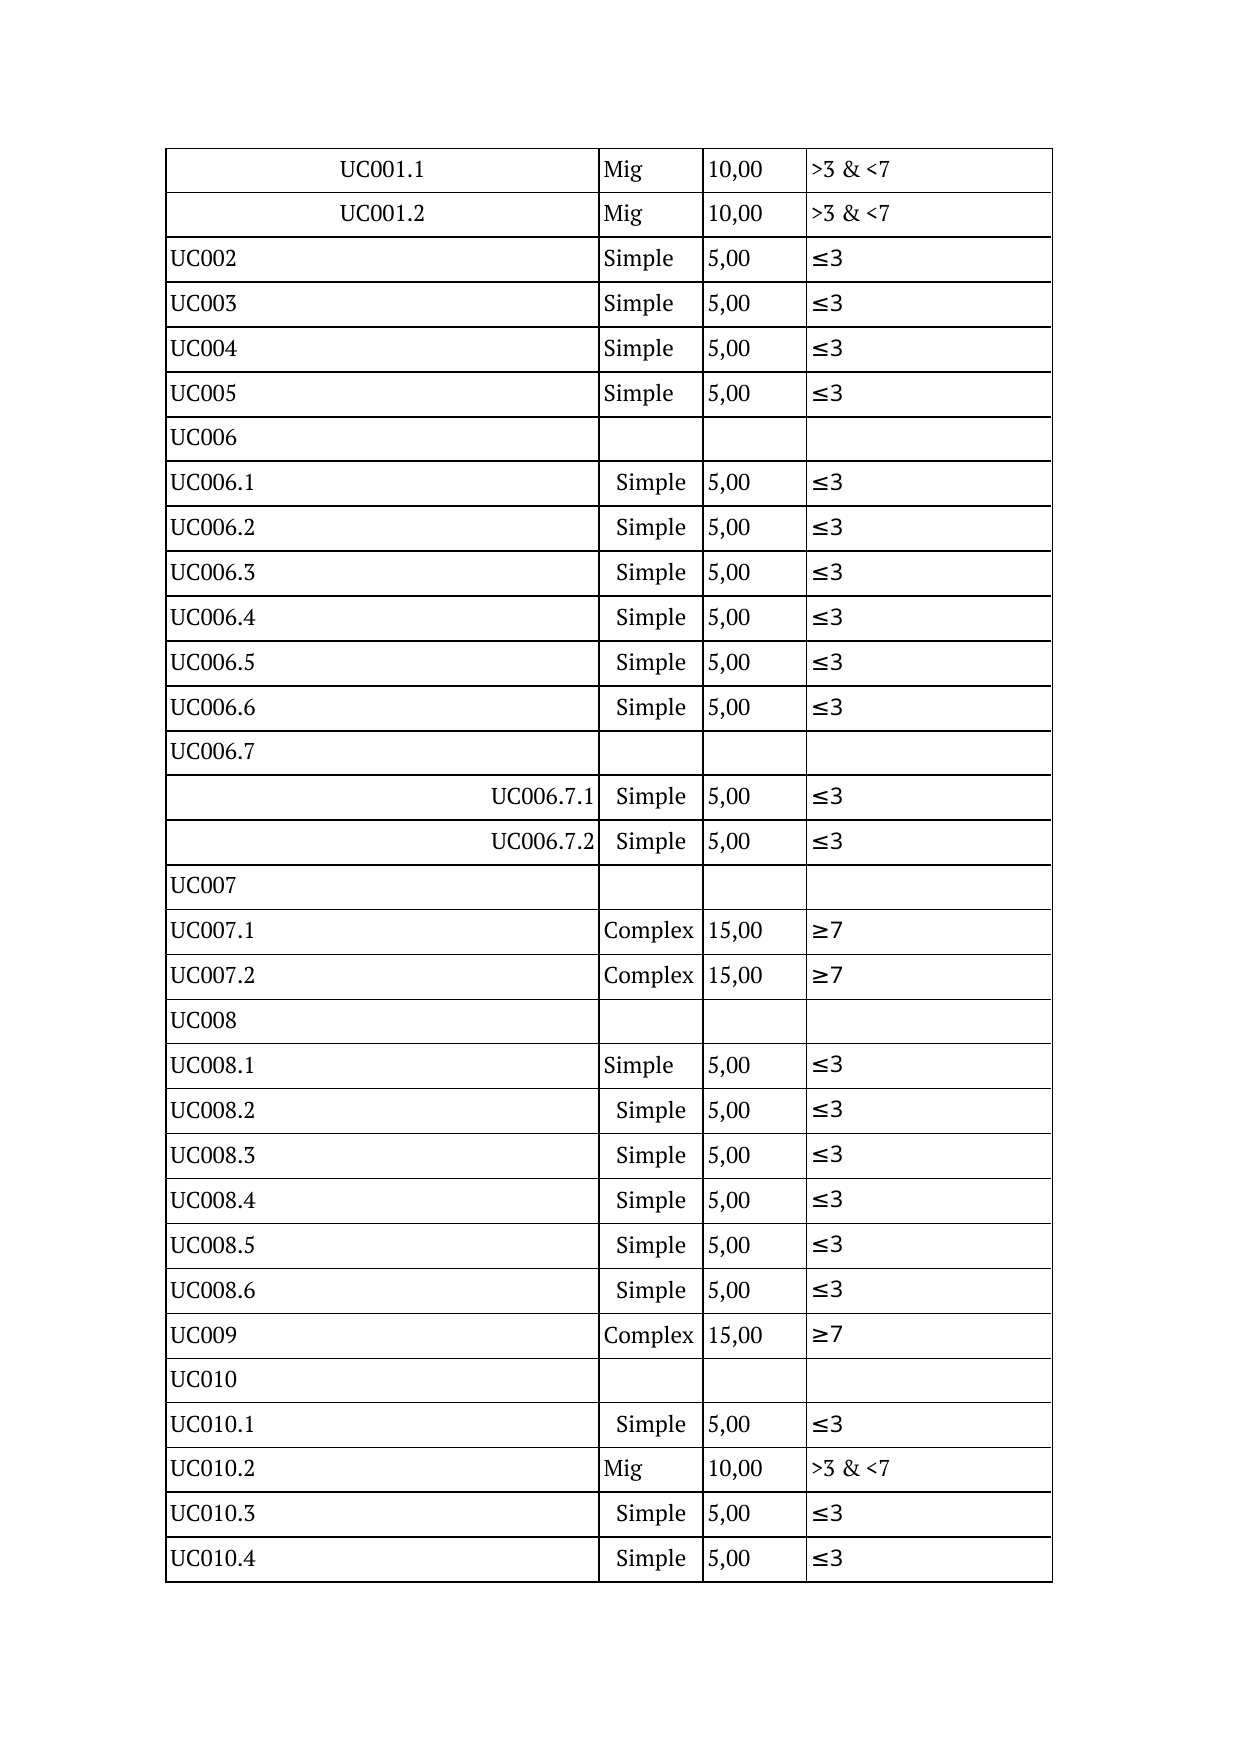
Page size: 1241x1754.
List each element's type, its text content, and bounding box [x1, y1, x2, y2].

table_cell [600, 1359, 702, 1402]
table_cell Complex [600, 910, 702, 953]
table_cell ≤3 [807, 505, 1052, 550]
table_cell Simple [600, 821, 702, 864]
table_cell >3 & <7 [807, 192, 1052, 236]
table_cell UC006.3 [167, 552, 598, 595]
table_cell Simple [600, 1179, 702, 1223]
table_cell UC008 [167, 1000, 598, 1043]
table_cell UC008.1 [167, 1044, 598, 1088]
table_cell ≤3 [807, 1133, 1052, 1178]
table_cell ≤3 [807, 640, 1052, 685]
table_cell Simple [600, 1538, 702, 1581]
table_cell UC006.5 [167, 642, 598, 685]
table_cell UC003 [167, 283, 598, 326]
table_cell ≤3 [807, 1402, 1052, 1447]
table_cell [807, 730, 1052, 774]
table_cell UC004 [167, 328, 598, 371]
table_cell UC006.2 [167, 507, 598, 550]
table_cell [704, 1000, 806, 1043]
table_cell Simple [600, 238, 702, 281]
table_cell 5,00 [704, 373, 806, 416]
table_cell 10,00 [704, 193, 806, 236]
table_cell 5,00 [704, 1044, 806, 1088]
table_cell Simple [600, 687, 702, 730]
table_cell 15,00 [704, 955, 806, 998]
table_cell Complex [600, 955, 702, 998]
table_cell Simple [600, 1493, 702, 1536]
table_cell Mig [600, 1448, 702, 1491]
table_cell UC010.2 [167, 1448, 598, 1491]
table_cell ≤3 [807, 281, 1052, 326]
table_cell >3 & <7 [807, 1447, 1052, 1491]
table_cell UC006.7.2 [167, 821, 598, 864]
table_cell Simple [600, 1044, 702, 1088]
table_cell ≥7 [807, 1313, 1052, 1358]
table_cell 5,00 [704, 687, 806, 730]
table_cell 5,00 [704, 1403, 806, 1447]
table_cell UC001.2 [167, 193, 598, 236]
table_cell Complex [600, 1314, 702, 1358]
table_cell Mig [600, 149, 702, 192]
table_cell 5,00 [704, 1224, 806, 1268]
table_cell 5,00 [704, 642, 806, 685]
table_cell UC010.4 [167, 1538, 598, 1581]
table_cell Simple [600, 1134, 702, 1178]
table_cell ≤3 [807, 1491, 1052, 1536]
table_cell Simple [600, 283, 702, 326]
table_cell Simple [600, 1089, 702, 1133]
table_cell [704, 866, 806, 908]
table_cell UC002 [167, 238, 598, 281]
table_cell Mig [600, 193, 702, 236]
table_cell ≤3 [807, 819, 1052, 864]
table_cell UC008.5 [167, 1224, 598, 1268]
table_cell UC006.1 [167, 462, 598, 505]
table_cell 15,00 [704, 1314, 806, 1358]
table_cell Simple [600, 642, 702, 685]
table_cell ≤3 [807, 460, 1052, 505]
table_cell Simple [600, 1269, 702, 1313]
table_cell UC007 [167, 866, 598, 908]
table_cell Simple [600, 507, 702, 550]
table_cell [600, 418, 702, 460]
table_cell 5,00 [704, 328, 806, 371]
table_cell [807, 416, 1052, 460]
table_cell 5,00 [704, 283, 806, 326]
table_cell 5,00 [704, 238, 806, 281]
table_cell 5,00 [704, 776, 806, 819]
table_cell Simple [600, 597, 702, 640]
table_cell 5,00 [704, 1538, 806, 1581]
table_cell UC010.1 [167, 1403, 598, 1447]
table_cell UC009 [167, 1314, 598, 1358]
table_cell [600, 732, 702, 774]
table_cell 10,00 [704, 1448, 806, 1491]
table_cell [807, 999, 1052, 1043]
table_cell UC006.4 [167, 597, 598, 640]
table_cell 5,00 [704, 821, 806, 864]
table_cell UC007.1 [167, 910, 598, 953]
table_cell ≤3 [807, 1178, 1052, 1223]
table_cell Simple [600, 552, 702, 595]
table_cell 5,00 [704, 552, 806, 595]
table_cell ≥7 [807, 954, 1052, 998]
table_cell >3 & <7 [807, 149, 1052, 192]
table_cell [704, 1359, 806, 1402]
table_cell Simple [600, 776, 702, 819]
table_cell Simple [600, 373, 702, 416]
table_cell 5,00 [704, 1269, 806, 1313]
table_cell 5,00 [704, 507, 806, 550]
table_cell UC008.3 [167, 1134, 598, 1178]
table_cell ≥7 [807, 909, 1052, 953]
table_cell ≤3 [807, 371, 1052, 416]
table_cell 5,00 [704, 1134, 806, 1178]
table_cell ≤3 [807, 236, 1052, 281]
table_cell ≤3 [807, 595, 1052, 640]
table_cell [807, 1358, 1052, 1402]
table_cell UC007.2 [167, 955, 598, 998]
table_cell 15,00 [704, 910, 806, 953]
table_cell [704, 418, 806, 460]
table_cell 5,00 [704, 1179, 806, 1223]
table_cell ≤3 [807, 550, 1052, 595]
table_cell [704, 732, 806, 774]
table_cell UC001.1 [167, 149, 598, 192]
table_cell 5,00 [704, 597, 806, 640]
table_cell Simple [600, 1403, 702, 1447]
table_cell UC008.6 [167, 1269, 598, 1313]
table_cell ≤3 [807, 326, 1052, 371]
table_cell 5,00 [704, 1493, 806, 1536]
table_cell 5,00 [704, 462, 806, 505]
table_cell 10,00 [704, 149, 806, 192]
table_cell ≤3 [807, 685, 1052, 730]
table_cell ≤3 [807, 1536, 1052, 1581]
table_cell UC010 [167, 1359, 598, 1402]
table_cell ≤3 [807, 1043, 1052, 1088]
table_cell UC006.7 [167, 732, 598, 774]
table_cell ≤3 [807, 1088, 1052, 1133]
table_cell [807, 864, 1052, 908]
table_cell UC010.3 [167, 1493, 598, 1536]
table_cell Simple [600, 462, 702, 505]
table_cell Simple [600, 328, 702, 371]
table_cell [600, 866, 702, 908]
table_cell ≤3 [807, 774, 1052, 819]
table_cell Simple [600, 1224, 702, 1268]
table_cell ≤3 [807, 1223, 1052, 1268]
table_cell UC006 [167, 418, 598, 460]
table_cell UC008.4 [167, 1179, 598, 1223]
table_cell [600, 1000, 702, 1043]
table_cell UC005 [167, 373, 598, 416]
table_cell ≤3 [807, 1268, 1052, 1313]
table_cell UC008.2 [167, 1089, 598, 1133]
table_cell UC006.7.1 [167, 776, 598, 819]
table_cell UC006.6 [167, 687, 598, 730]
table_cell 5,00 [704, 1089, 806, 1133]
